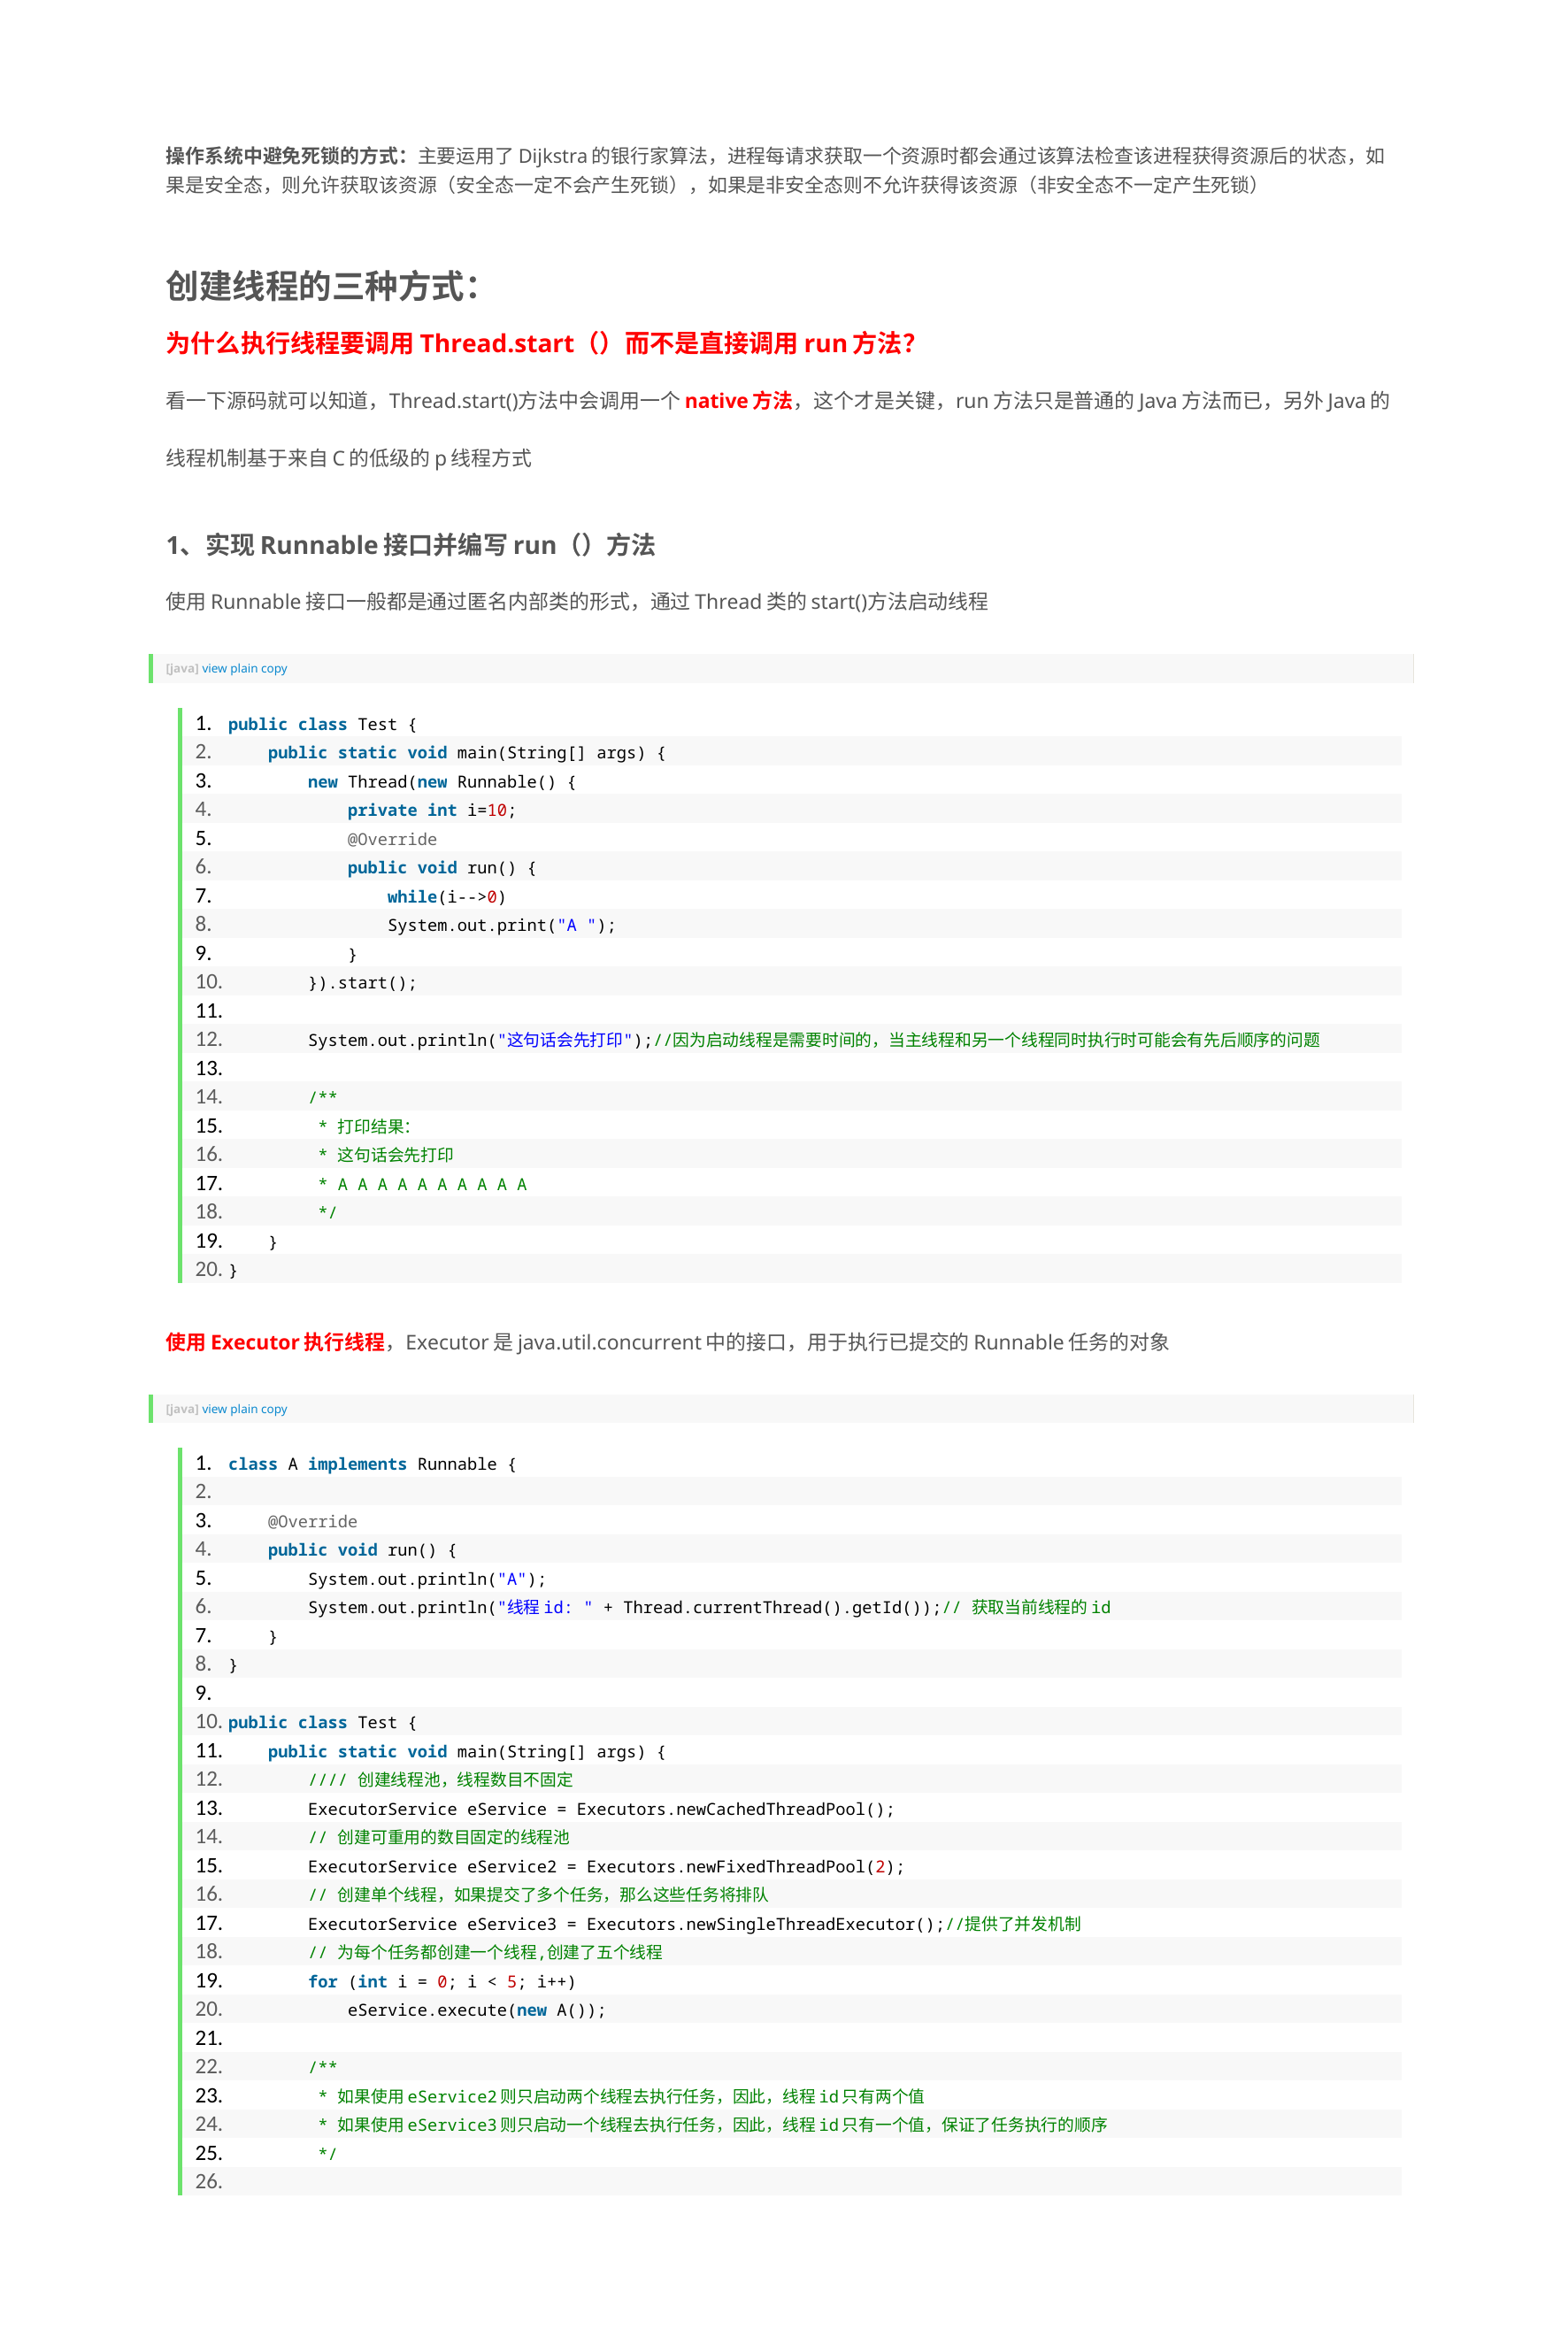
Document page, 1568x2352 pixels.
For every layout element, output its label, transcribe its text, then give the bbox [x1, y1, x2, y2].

list }).start(); [182, 966, 1402, 995]
list new Thread(new Runnable() { [182, 765, 1402, 794]
list */ [182, 2138, 1402, 2167]
text 为什么执行线程要调用Thread.start（）而不是直接调用run方法？ [165, 313, 1402, 371]
list System.out.println("A"); [182, 1563, 1402, 1592]
list ExecutorService eService3 = Executors.newSingleThreadExecutor();//提供了并发机制 [182, 1908, 1402, 1937]
text 看一下源码就可以知道，Thread.start()方法中会调用一个native方法，这个才是关键，run方法只是普通的Java方法而已，另外Java的线程机制基于来自C的低级的p线程方式 [165, 371, 1402, 486]
list ExecutorService eService2 = Executors.newFixedThreadPool(2); [182, 1850, 1402, 1879]
text 使用Executor执行线程，Executor是java.util.concurrent中的接口，用于执行已提交的Runnable任务的对象 [165, 1311, 1402, 1369]
subtitle 创建线程的三种方式： [165, 256, 1402, 313]
list public void run() { [182, 851, 1402, 880]
subtitle 1、实现Runnable接口并编写run（）方法 [165, 514, 1402, 572]
list // 创建单个线程，如果提交了多个任务，那么这些任务将排队 [182, 1879, 1402, 1908]
list /** [182, 2052, 1402, 2080]
list private int i=10; [182, 794, 1402, 823]
list * 打印结果： [182, 1111, 1402, 1139]
list public class Test { [182, 708, 1402, 736]
list } [182, 938, 1402, 966]
list public void run() { [182, 1534, 1402, 1563]
list * 这句话会先打印 [182, 1139, 1402, 1168]
list } [182, 1649, 1402, 1678]
list ExecutorService eService = Executors.newCachedThreadPool(); [182, 1793, 1402, 1822]
list System.out.print("A "); [182, 909, 1402, 938]
list /** [182, 1081, 1402, 1111]
list public class Test { [182, 1707, 1402, 1735]
list while(i-->0) [182, 880, 1402, 909]
list public static void main(String[] args) { [182, 736, 1402, 765]
list for (int i = 0; i < 5; i++) [182, 1965, 1402, 1995]
list // 创建可重用的数目固定的线程池 [182, 1822, 1402, 1850]
list @Override [182, 1505, 1402, 1534]
text [java] view plain copy [153, 654, 1413, 683]
list } [182, 1226, 1402, 1254]
text 操作系统中避免死锁的方式：主要运用了Dijkstra的银行家算法，进程每请求获取一个资源时都会通过该算法检查该进程获得资源后的状态，如果是安全态，则允许获取该资源（安全态一定不会产生死锁），如果是非安全态则不允许获得该资源（非安全态不一定产生死锁） [165, 141, 1402, 198]
text [java] view plain copy [153, 1395, 1413, 1423]
list public static void main(String[] args) { [182, 1735, 1402, 1764]
list //// 创建线程池，线程数目不固定 [182, 1764, 1402, 1793]
list // 为每个任务都创建一个线程,创建了五个线程 [182, 1937, 1402, 1965]
list * 如果使用eService3则只启动一个线程去执行任务，因此，线程id只有一个值，保证了任务执行的顺序 [182, 2110, 1402, 2138]
list * 如果使用eService2则只启动两个线程去执行任务，因此，线程id只有两个值 [182, 2080, 1402, 2110]
list eService.execute(new A()); [182, 1995, 1402, 2023]
list class A implements Runnable { [182, 1448, 1402, 1477]
list System.out.println("这句话会先打印");//因为启动线程是需要时间的，当主线程和另一个线程同时执行时可能会有先后顺序的问题 [182, 1024, 1402, 1053]
list */ [182, 1196, 1402, 1226]
list * A A A A A A A A A A [182, 1168, 1402, 1196]
text 使用Runnable接口一般都是通过匿名内部类的形式，通过Thread类的start()方法启动线程 [165, 572, 1402, 629]
list System.out.println("线程id: " + Thread.currentThread().getId());// 获取当前线程的id [182, 1592, 1402, 1620]
list } [182, 1620, 1402, 1649]
list @Override [182, 823, 1402, 851]
list } [182, 1254, 1402, 1283]
